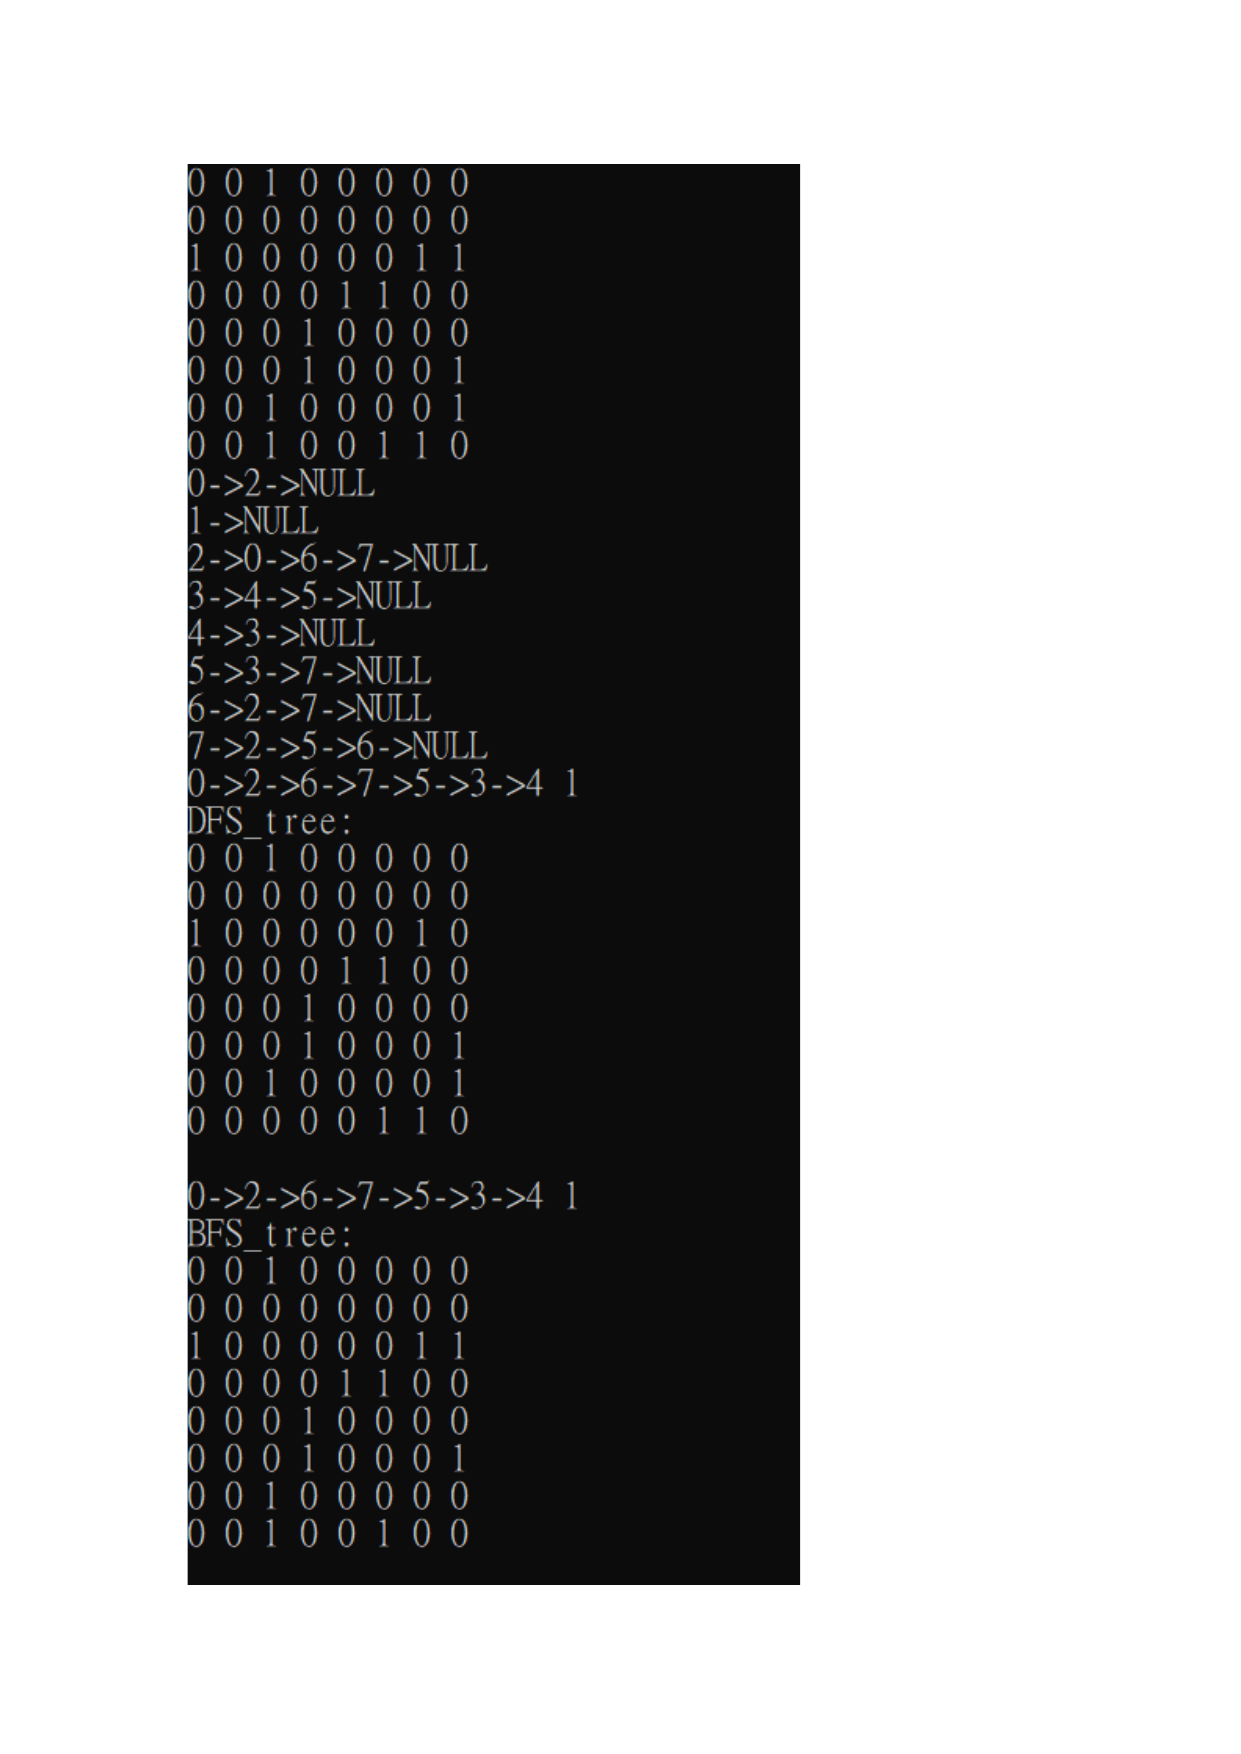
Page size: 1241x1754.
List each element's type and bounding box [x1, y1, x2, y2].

picture [187, 164, 800, 1585]
